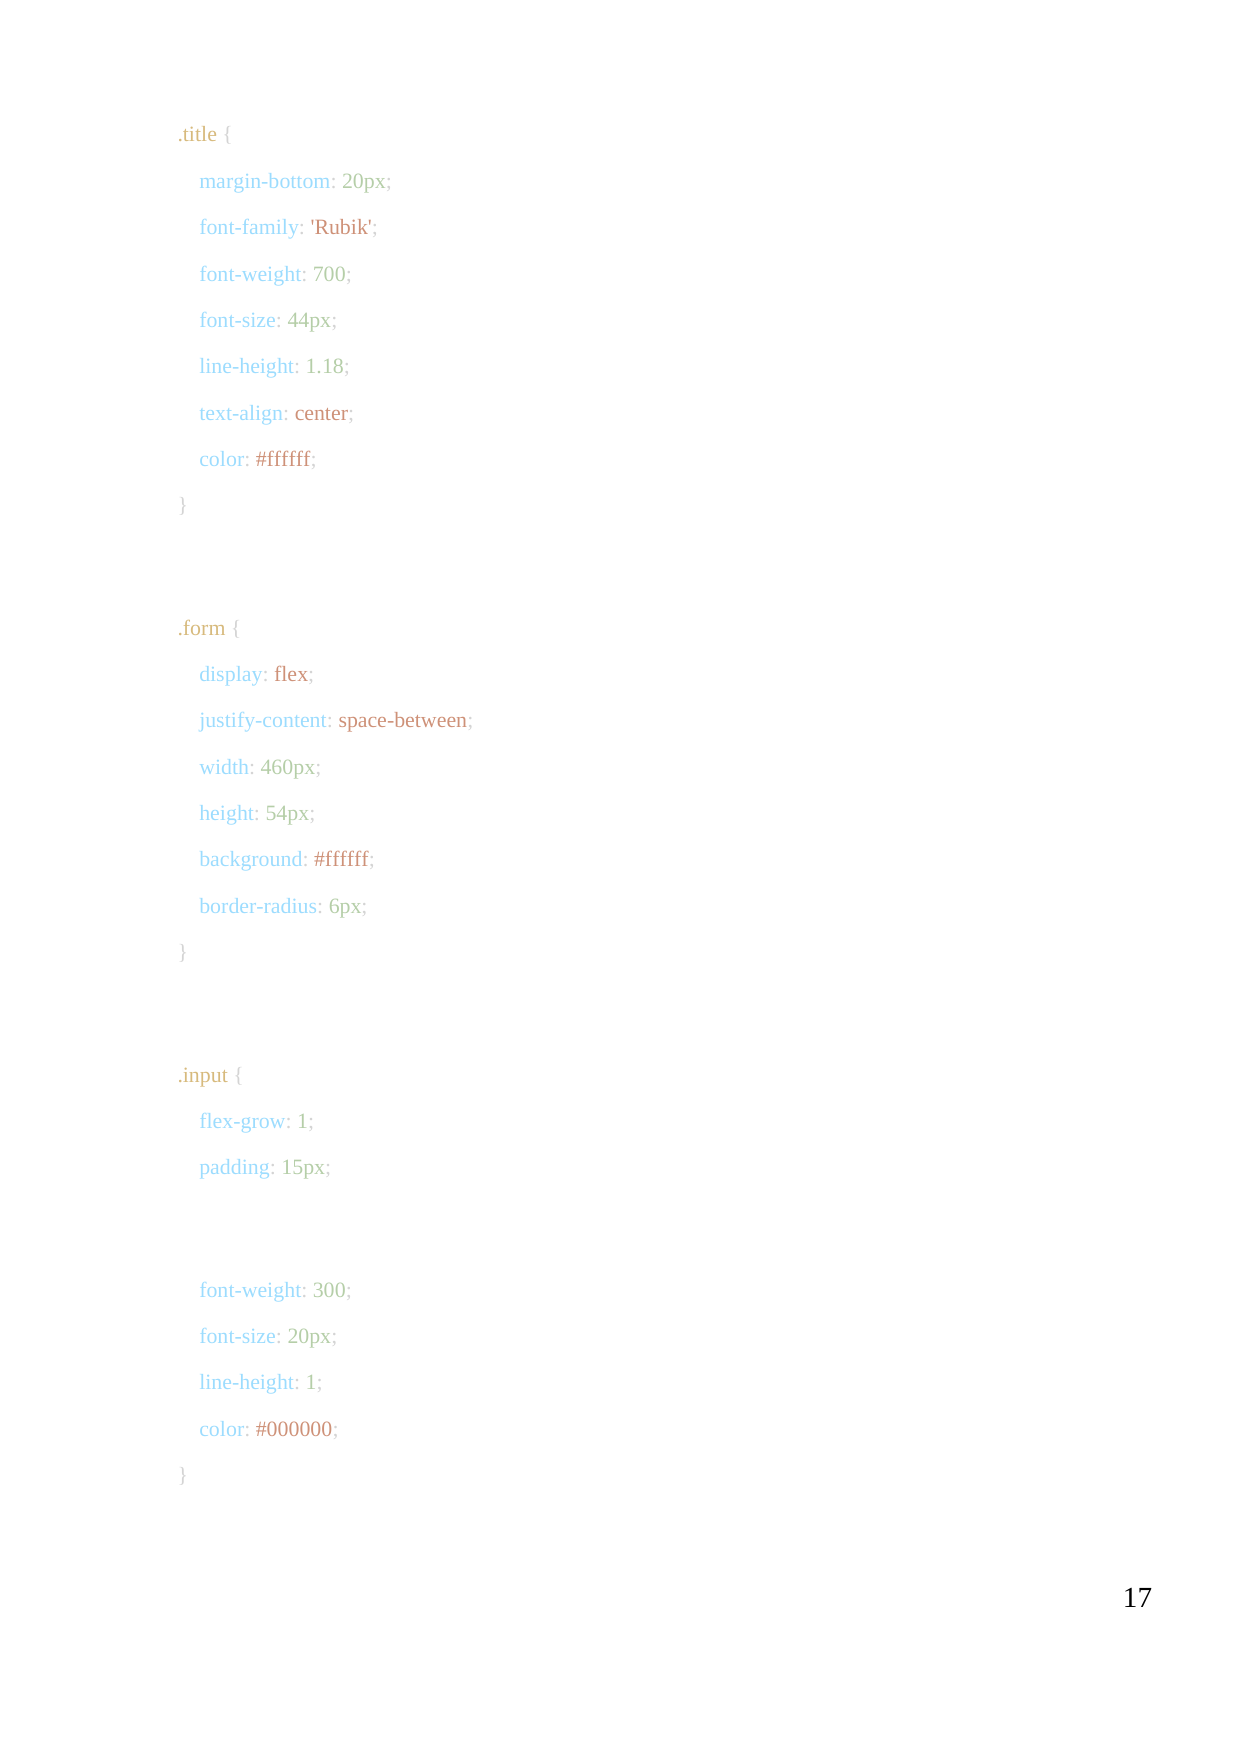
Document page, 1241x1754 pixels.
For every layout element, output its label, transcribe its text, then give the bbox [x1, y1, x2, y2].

text line-height: 1; [177, 1366, 1152, 1396]
text .title { [177, 118, 1152, 148]
text } [177, 1459, 1152, 1488]
text height: 54px; [177, 797, 1152, 826]
text font-family: 'Rubik'; [177, 211, 1152, 241]
text .form { [177, 611, 1152, 641]
text color: #000000; [177, 1412, 1152, 1442]
text color: #ffffff; [177, 443, 1152, 472]
text .input { [177, 1058, 1152, 1088]
text width: 460px; [177, 750, 1152, 780]
text line-height: 1.18; [177, 350, 1152, 379]
text } [177, 489, 1152, 519]
text font-size: 44px; [177, 303, 1152, 333]
text font-size: 20px; [177, 1320, 1152, 1349]
text justify-content: space-between; [177, 704, 1152, 734]
text font-weight: 300; [177, 1273, 1152, 1303]
text display: flex; [177, 658, 1152, 687]
text padding: 15px; [177, 1151, 1152, 1181]
text background: #ffffff; [177, 843, 1152, 873]
text margin-bottom: 20px; [177, 164, 1152, 194]
text } [177, 936, 1152, 966]
text font-weight: 700; [177, 257, 1152, 287]
text text-align: center; [177, 396, 1152, 426]
text flex-grow: 1; [177, 1104, 1152, 1134]
text border-radius: 6px; [177, 889, 1152, 919]
